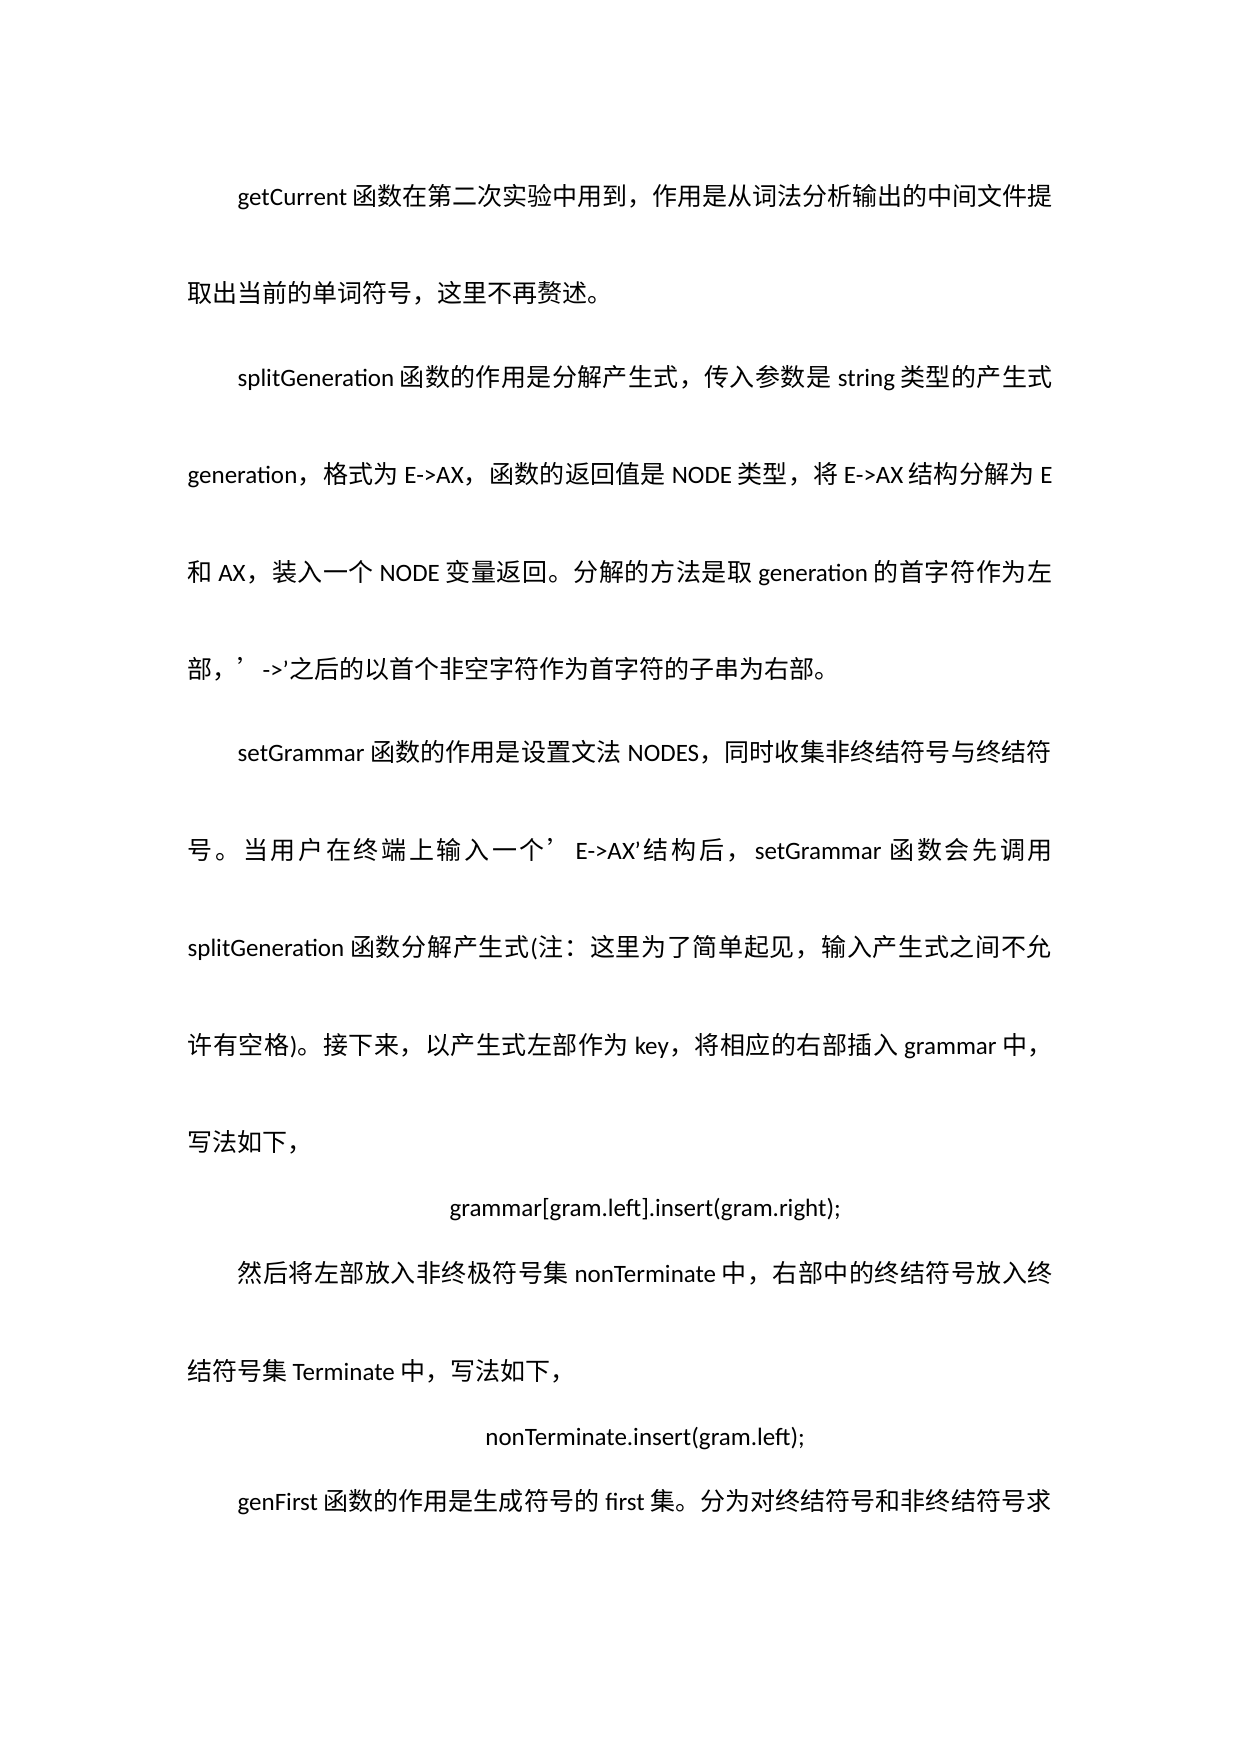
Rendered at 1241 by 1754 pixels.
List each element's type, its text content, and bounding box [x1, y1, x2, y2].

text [187, 1467, 1053, 1532]
text 然后将左部放入非终极符号集nonTerminate中，右部中的终结符号放入终结符号集Terminate中，写法如下， [187, 1239, 1053, 1402]
text setGrammar函数的作用是设置文法NODES，同时收集非终结符号与终结符号。当用户在终端上输入一个’E->AX’结构后，setGrammar函数会先调用splitGeneration函数分解产生式(注：这里为了简单起见，输入产生式之间不允许有空格)。接下来，以产生式左部作为key，将相应的右部插入grammar中，写法如下， [187, 718, 1053, 1173]
text nonTerminate.insert(gram.left); [187, 1420, 1053, 1452]
text getCurrent函数在第二次实验中用到，作用是从词法分析输出的中间文件提取出当前的单词符号，这里不再赘述。 [187, 162, 1053, 324]
text grammar[gram.left].insert(gram.right); [187, 1191, 1053, 1224]
text splitGeneration函数的作用是分解产生式，传入参数是string类型的产生式generation，格式为E->AX，函数的返回值是NODE类型，将E->AX结构分解为E和AX，装入一个NODE变量返回。分解的方法是取generation的首字符作为左部，’->’之后的以首个非空字符作为首字符的子串为右部。 [187, 343, 1053, 700]
